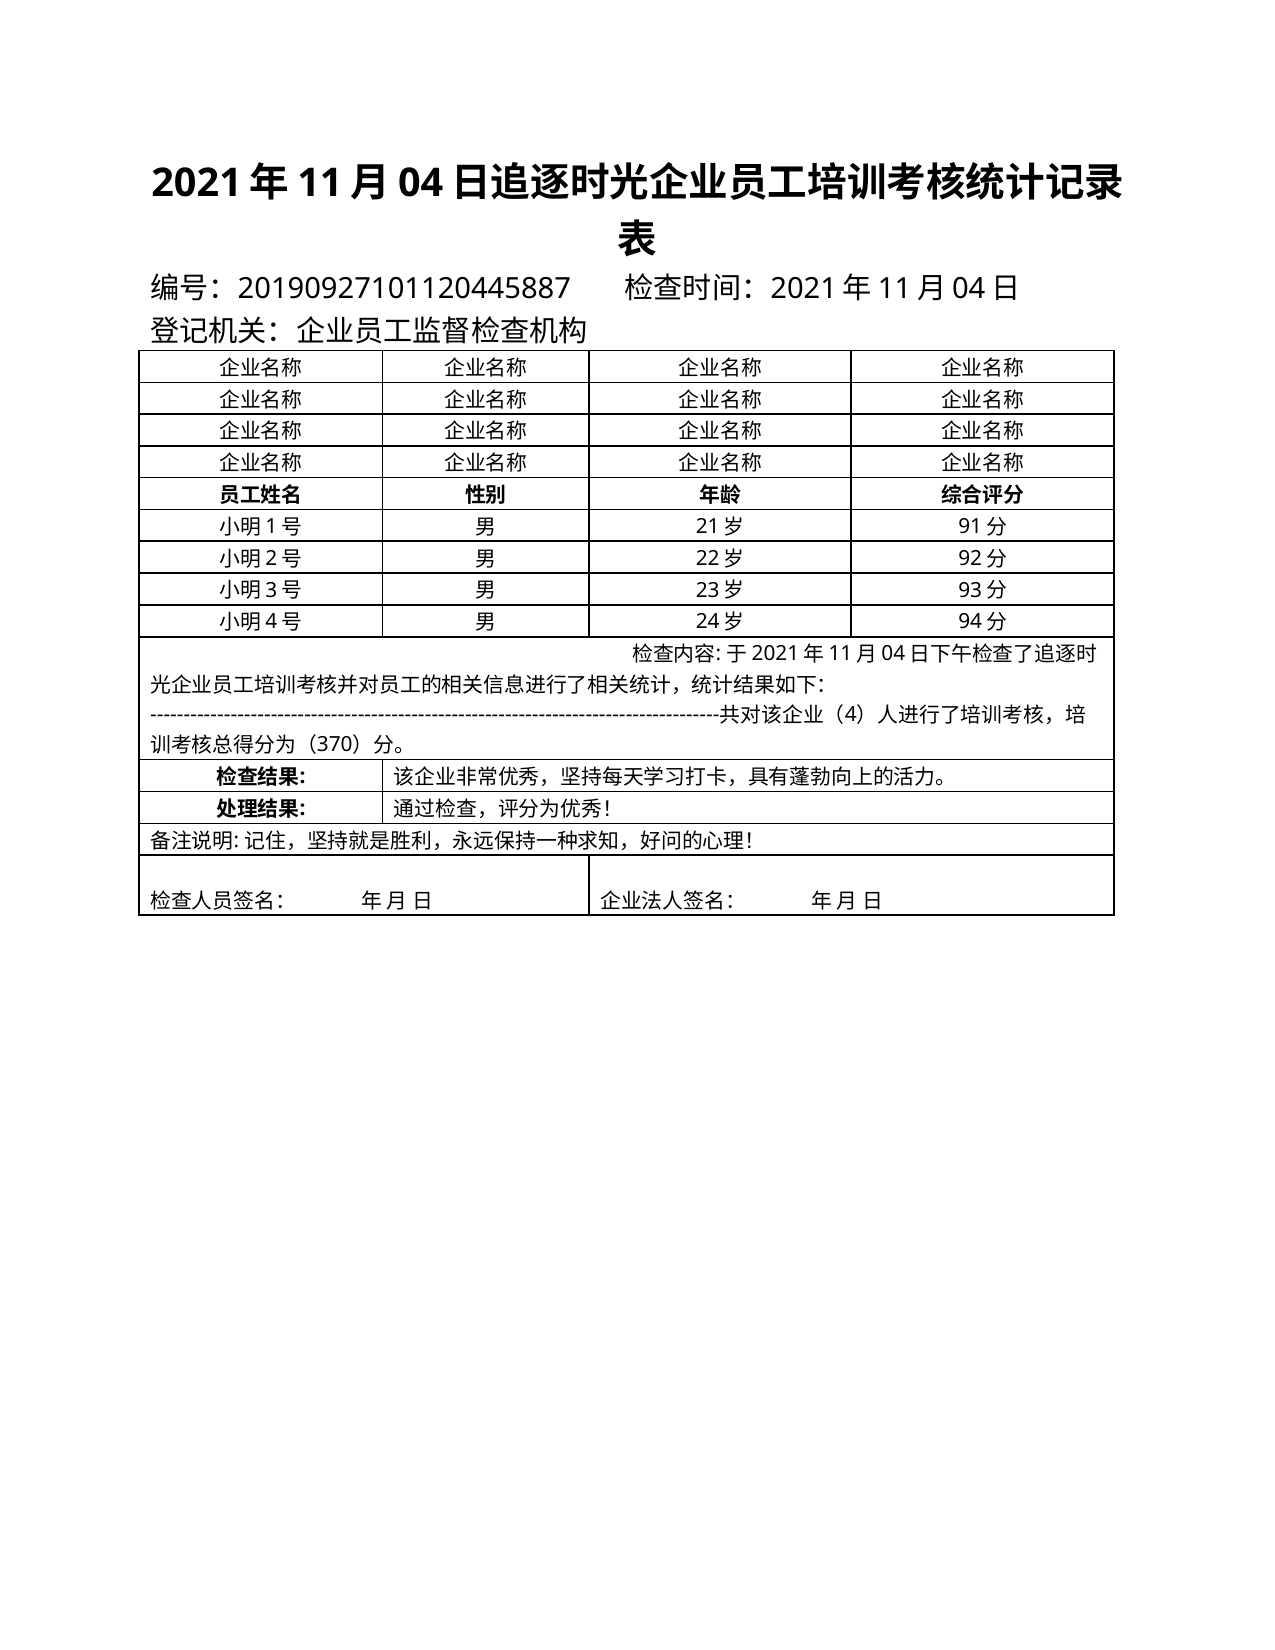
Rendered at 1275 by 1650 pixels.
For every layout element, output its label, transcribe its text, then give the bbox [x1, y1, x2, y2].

table_cell 小明3号 [140, 574, 382, 604]
table_cell 企业名称 [852, 415, 1113, 445]
table_cell 企业名称 [852, 383, 1113, 413]
table_cell 企业名称 [383, 415, 588, 445]
table_cell 检查人员签名： 年 月 日 [140, 856, 588, 914]
table_cell 企业名称 [590, 383, 850, 413]
table_cell 企业名称 [383, 383, 588, 413]
table_cell 企业法人签名： 年 月 日 [590, 856, 1113, 914]
table_header 性别 [383, 478, 588, 508]
table_cell 小明4号 [140, 606, 382, 636]
table_cell 94分 [852, 606, 1113, 636]
table_header 综合评分 [852, 478, 1113, 508]
table_cell 企业名称 [140, 447, 382, 477]
table_cell 93分 [852, 574, 1113, 604]
table_cell 91分 [852, 510, 1113, 540]
table_cell 小明2号 [140, 542, 382, 572]
table_cell 企业名称 [140, 383, 382, 413]
table_header 企业名称 [590, 351, 850, 381]
table_cell 92分 [852, 542, 1113, 572]
table_cell 小明1号 [140, 510, 382, 540]
table_cell 22岁 [590, 542, 850, 572]
table_cell 通过检查，评分为优秀！ [383, 792, 1113, 822]
table_header 检查内容: 于2021年11月04日下午检查了追逐时光企业员工培训考核并对员工的相关信息进行了相关统计，统计结果如下： -------------------------------------------------------------------------------------共对该企业（4）人进行了培训考核，培训考核总得分为（370）分。 [140, 638, 1113, 759]
table_cell 男 [383, 542, 588, 572]
text 登记机关：企业员工监督检查机构 [150, 307, 1125, 349]
table_header 企业名称 [852, 351, 1113, 381]
table_cell 男 [383, 574, 588, 604]
table_cell 21岁 [590, 510, 850, 540]
table_cell 检查结果: [140, 760, 382, 791]
table_header 企业名称 [140, 351, 382, 381]
table_cell 企业名称 [383, 447, 588, 477]
table_header 员工姓名 [140, 478, 382, 508]
table_header 年龄 [590, 478, 850, 508]
table_cell 男 [383, 606, 588, 636]
text 编号：20190927101120445887 检查时间：2021年11月04日 [150, 265, 1125, 307]
table_cell 男 [383, 510, 588, 540]
table_cell 企业名称 [590, 447, 850, 477]
text 2021年11月04日追逐时光企业员工培训考核统计记录表 [150, 150, 1125, 265]
table_cell 处理结果: [140, 792, 382, 822]
table_cell 企业名称 [852, 447, 1113, 477]
table_cell 备注说明: 记住，坚持就是胜利，永远保持一种求知，好问的心理！ [140, 824, 1113, 854]
table_cell 24岁 [590, 606, 850, 636]
table_header 企业名称 [383, 351, 588, 381]
table_cell 23岁 [590, 574, 850, 604]
table_cell 企业名称 [140, 415, 382, 445]
table_cell 企业名称 [590, 415, 850, 445]
table_cell 该企业非常优秀，坚持每天学习打卡，具有蓬勃向上的活力。 [383, 760, 1113, 791]
